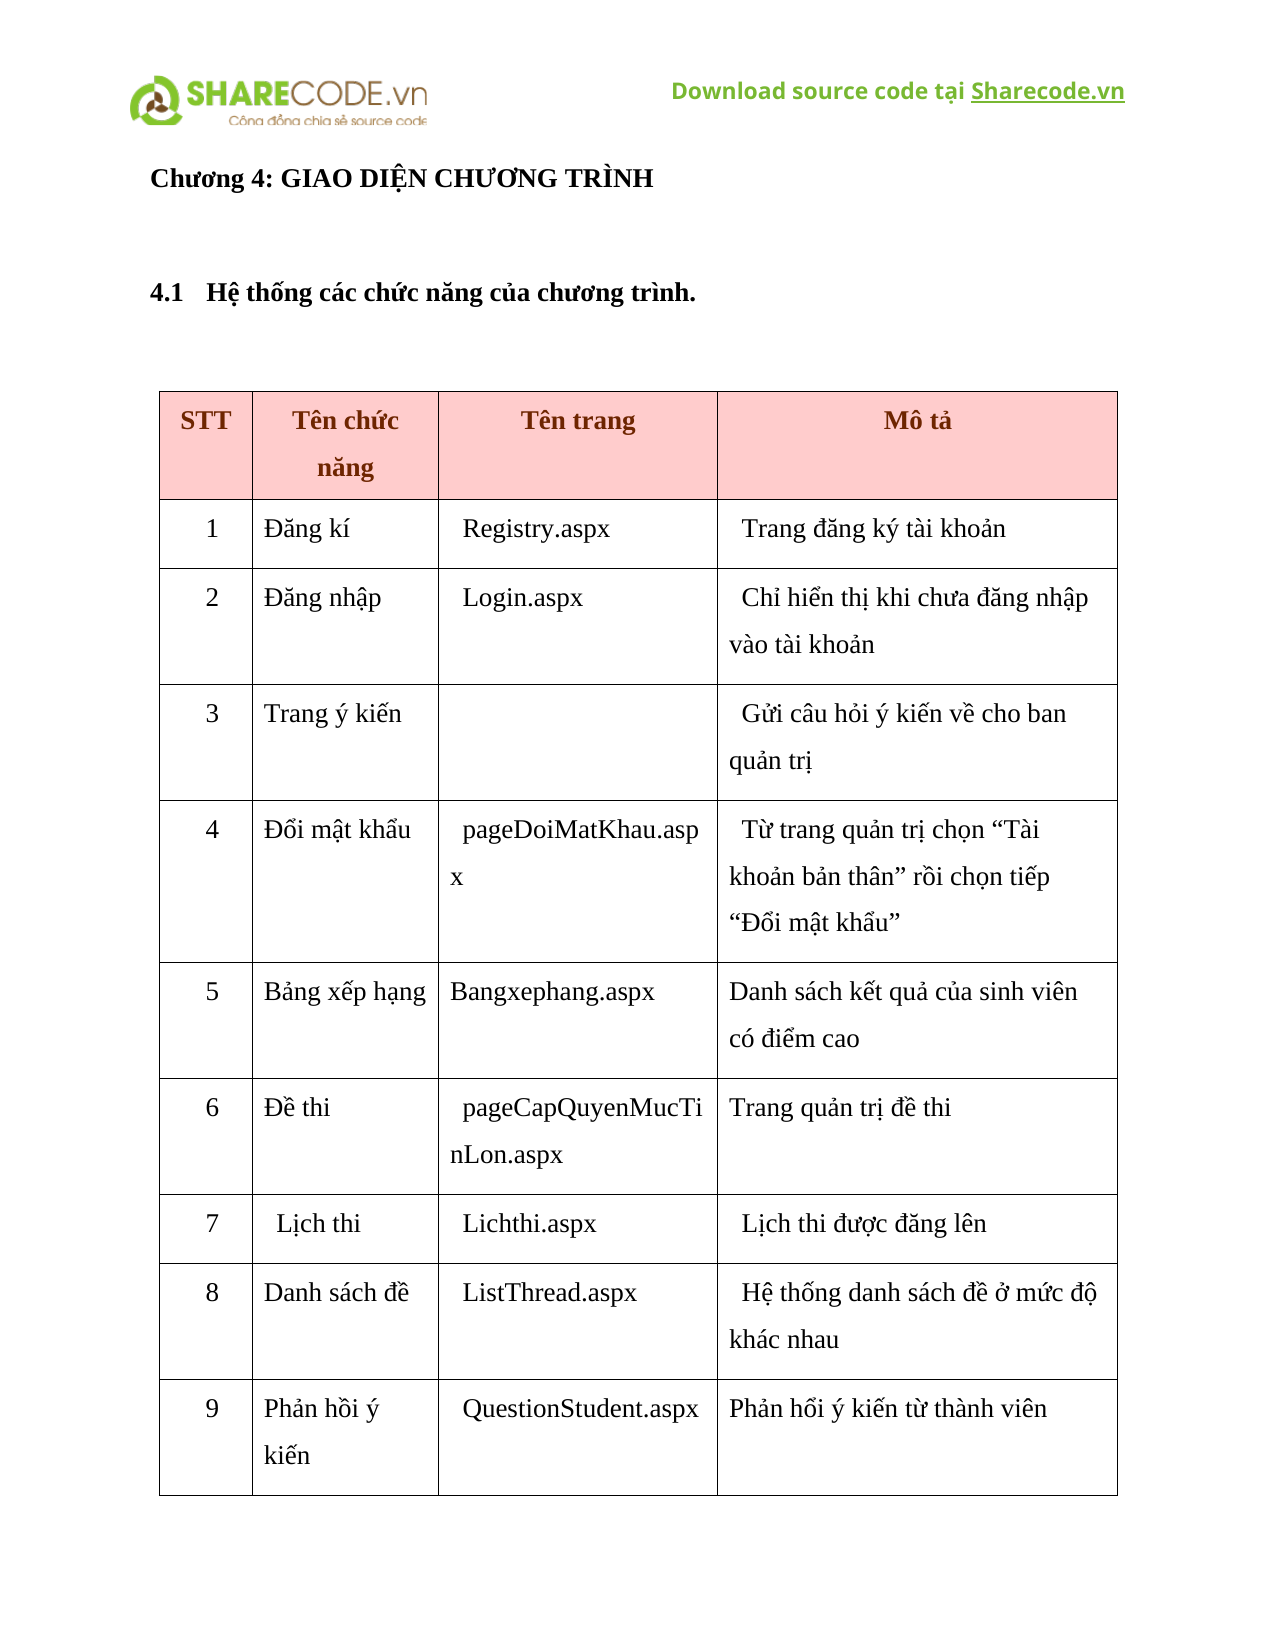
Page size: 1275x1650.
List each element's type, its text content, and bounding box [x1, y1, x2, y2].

table_cell 6 [160, 1079, 252, 1194]
picture [129, 75, 427, 126]
table_cell Lịch thi [253, 1195, 438, 1263]
table_cell Phản hồi ý kiến [253, 1380, 438, 1494]
table_cell Đổi mật khẩu [253, 801, 438, 962]
table_cell Login.aspx [439, 569, 717, 684]
table_cell Danh sách kết quả của sinh viên có điểm cao [718, 963, 1117, 1078]
table_cell Hệ thống danh sách đề ở mức độ khác nhau [718, 1264, 1117, 1379]
table_cell [439, 685, 717, 799]
table_cell 7 [160, 1195, 252, 1263]
table_cell 3 [160, 685, 252, 799]
table_cell 8 [160, 1264, 252, 1379]
table_cell 2 [160, 569, 252, 684]
table_cell Đăng nhập [253, 569, 438, 684]
table_cell QuestionStudent.aspx [439, 1380, 717, 1494]
table_cell Trang đăng ký tài khoản [718, 500, 1117, 568]
table_header STT [160, 392, 252, 499]
table_cell Bangxephang.aspx [439, 963, 717, 1078]
subtitle Chương 4: GIAO DIỆN CHƯƠNG TRÌNH [150, 162, 1125, 193]
table_cell pageCapQuyenMucTinLon.aspx [439, 1079, 717, 1194]
table_cell Lichthi.aspx [439, 1195, 717, 1263]
table_cell pageDoiMatKhau.aspx [439, 801, 717, 962]
table_cell Từ trang quản trị chọn “Tài khoản bản thân” rồi chọn tiếp “Đổi mật khẩu” [718, 801, 1117, 962]
table_cell Chỉ hiển thị khi chưa đăng nhập vào tài khoản [718, 569, 1117, 684]
table_header Tên trang [439, 392, 717, 499]
table_cell Trang quản trị đề thi [718, 1079, 1117, 1194]
table_cell Trang ý kiến [253, 685, 438, 799]
table_header Mô tả [718, 392, 1117, 499]
table_cell 9 [160, 1380, 252, 1494]
table_cell 4 [160, 801, 252, 962]
table_cell Registry.aspx [439, 500, 717, 568]
table_cell 5 [160, 963, 252, 1078]
table_cell Lịch thi được đăng lên [718, 1195, 1117, 1263]
table_cell Gửi câu hỏi ý kiến về cho ban quản trị [718, 685, 1117, 799]
table_header Tên chức năng [253, 392, 438, 499]
table_cell Bảng xếp hạng [253, 963, 438, 1078]
table_cell ListThread.aspx [439, 1264, 717, 1379]
table_cell Đề thi [253, 1079, 438, 1194]
subtitle Hệ thống các chức năng của chương trình. [150, 276, 1125, 308]
table_cell Đăng kí [253, 500, 438, 568]
table_cell Danh sách đề [253, 1264, 438, 1379]
table_cell Phản hổi ý kiến từ thành viên [718, 1380, 1117, 1494]
table_cell 1 [160, 500, 252, 568]
